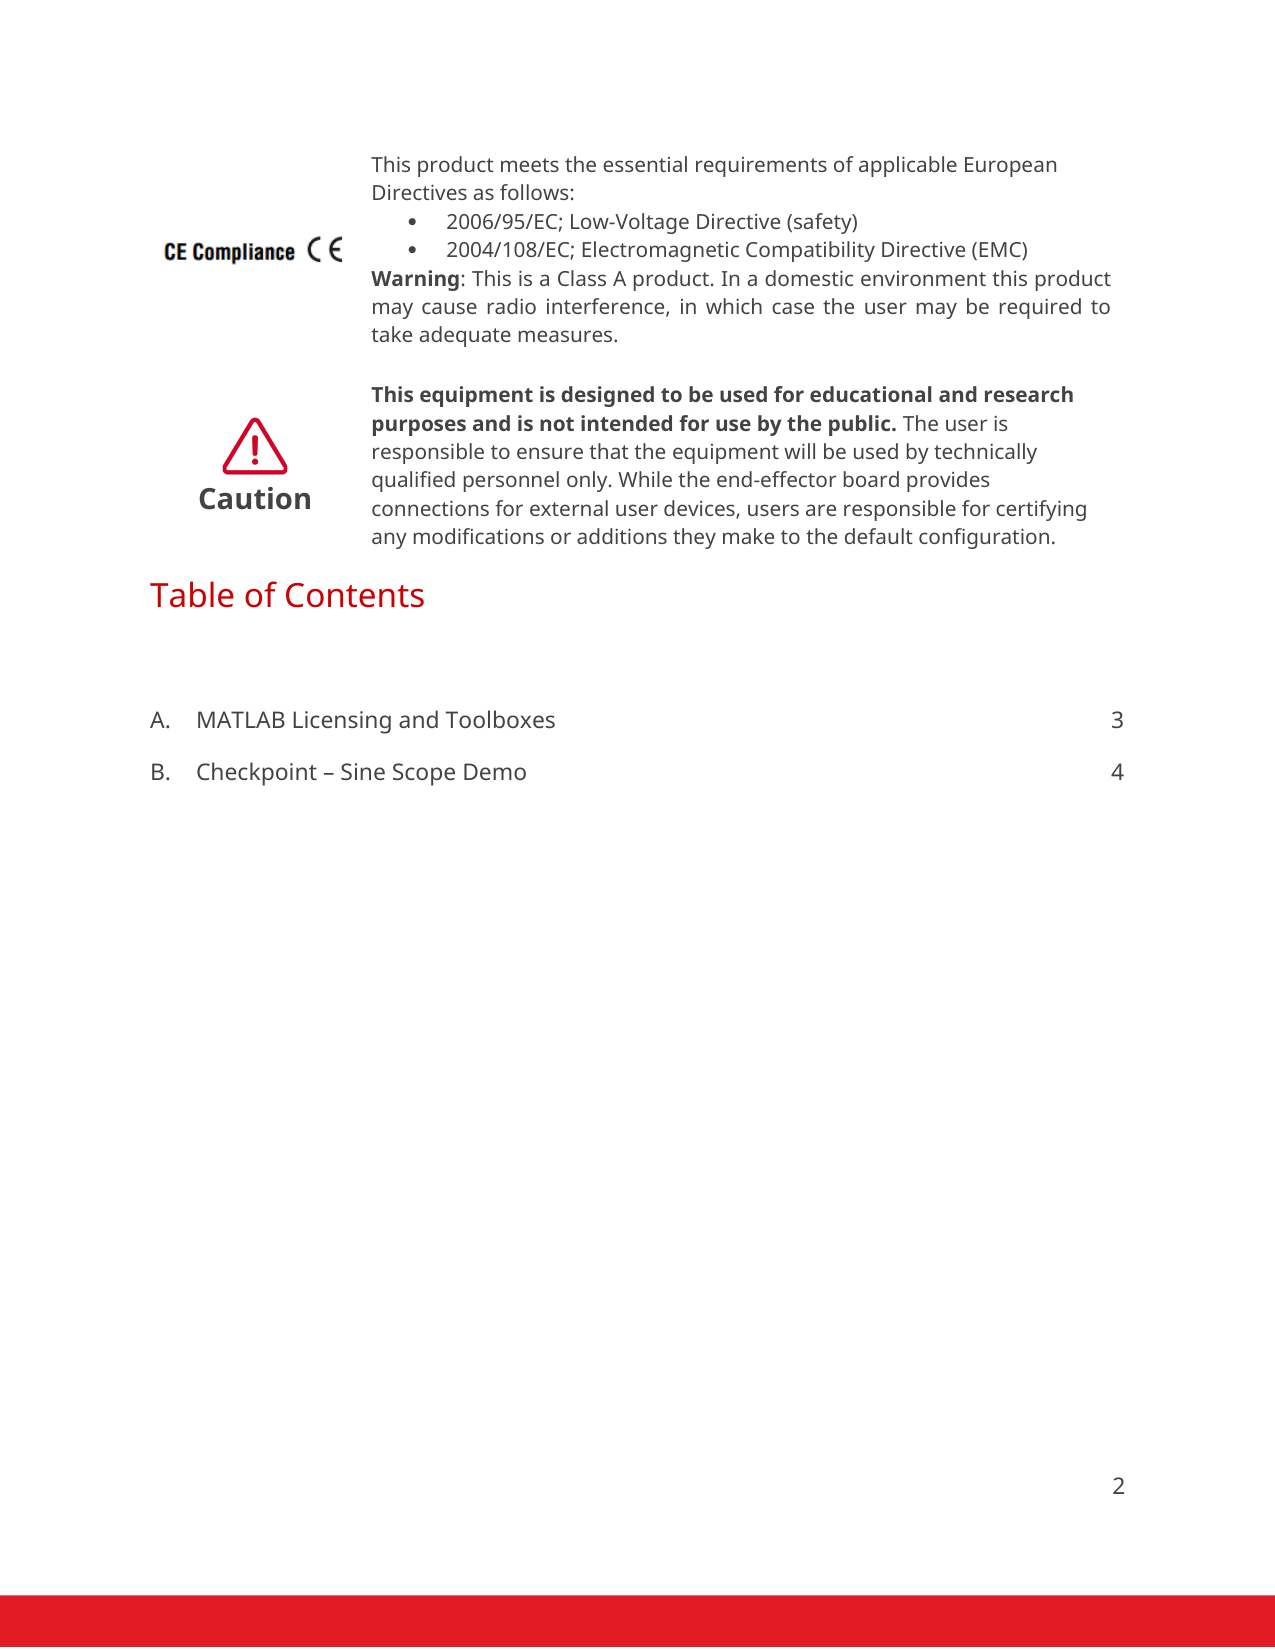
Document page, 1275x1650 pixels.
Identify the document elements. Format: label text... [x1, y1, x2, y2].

table_cell This equipment is designed to be used for educational and research purposes and is not intended for use by the public. The user is responsible to ensure that the equipment will be used by technically qualified personnel only. While the end-effector board provides connections for external user devices, users are responsible for certifying any modifications or additions they make to the default configuration. [360, 380, 1124, 551]
table_header This product meets the essential requirements of applicable European Directives as follows: 2006/95/EC; Low-Voltage Directive (safety) 2004/108/EC; Electromagnetic Compatibility Directive (EMC) Warning: This is a Class A product. In a domestic environment this product may cause radio interference, in which case the user may be required to take adequate measures. [360, 150, 1124, 380]
text Table of Contents [150, 572, 1125, 617]
table_header [150, 150, 360, 380]
table_cell Caution [150, 380, 360, 551]
picture [161, 234, 349, 268]
picture [222, 413, 288, 479]
